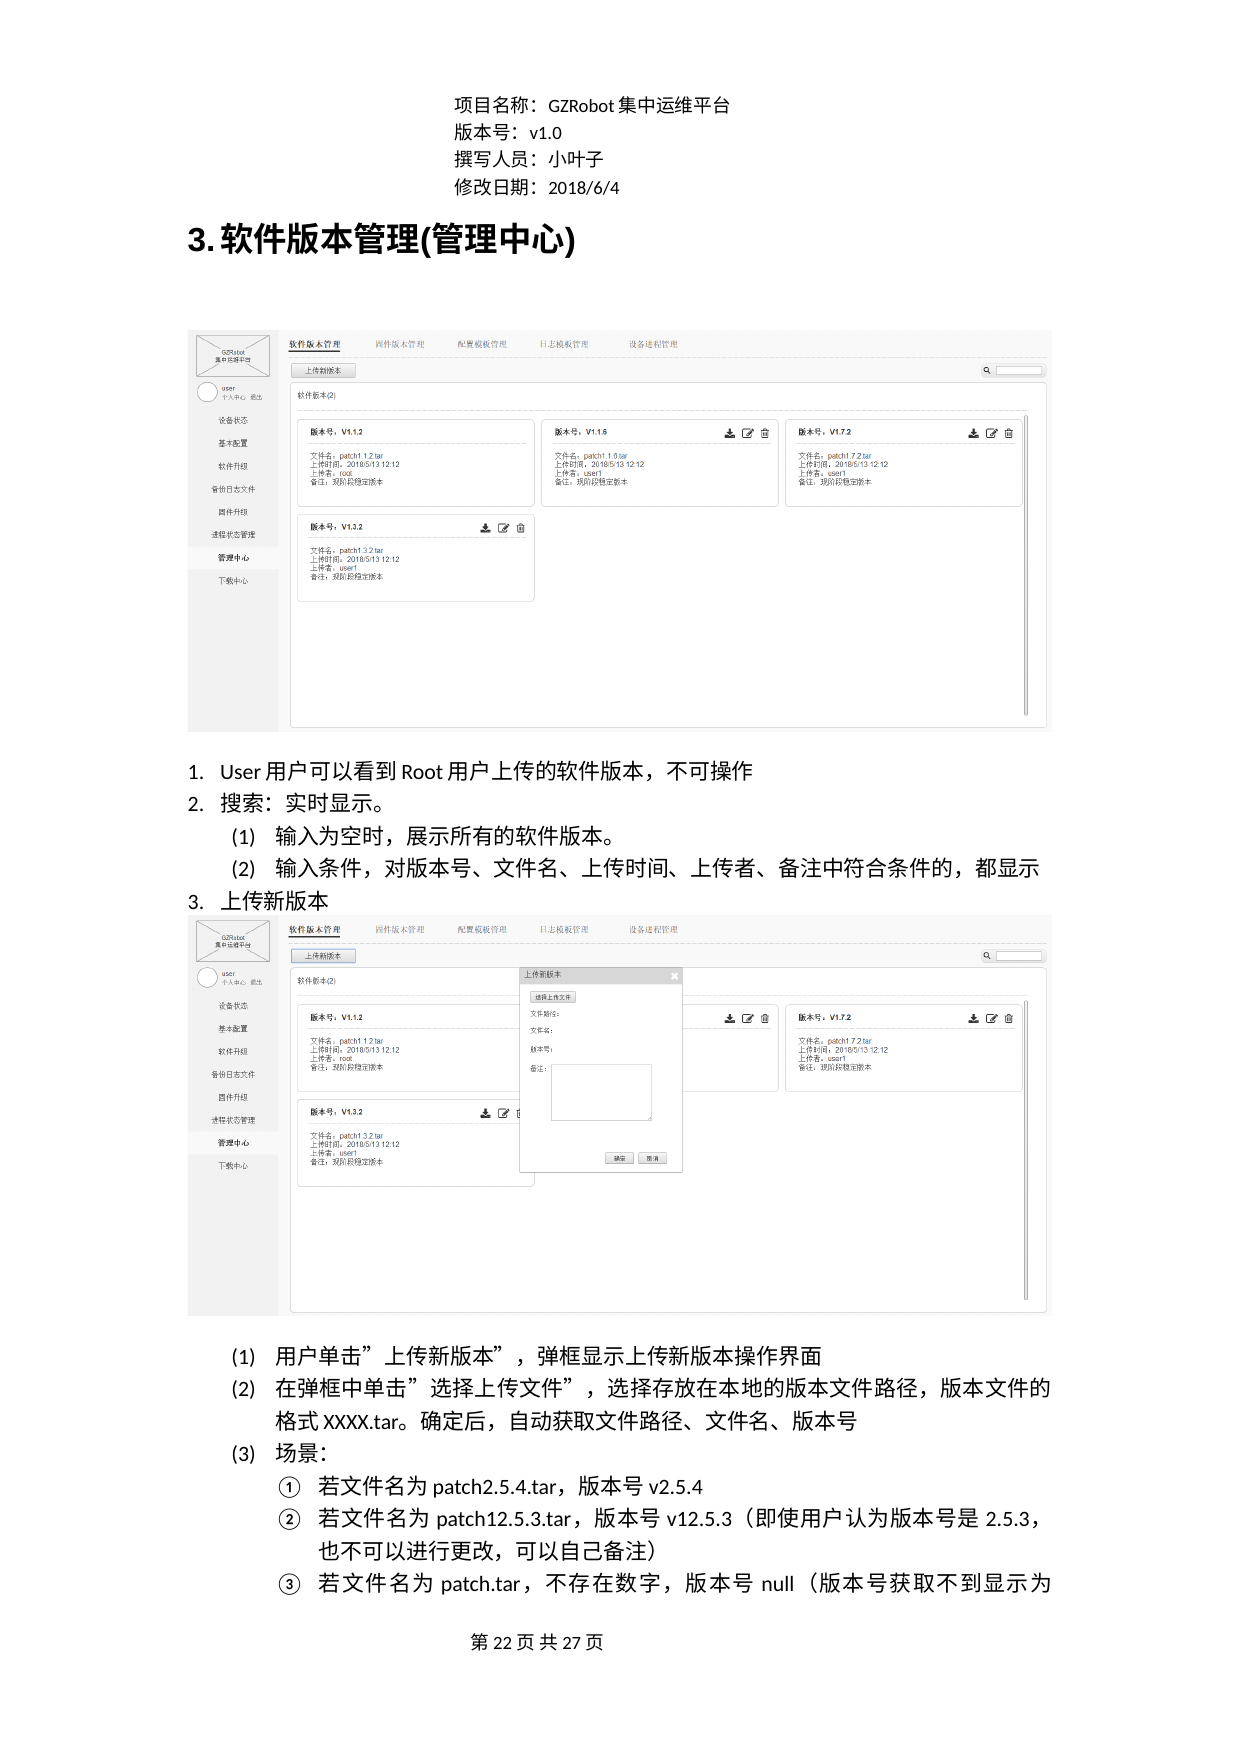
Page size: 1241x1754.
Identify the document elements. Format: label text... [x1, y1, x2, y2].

list 上传新版本 [187, 883, 1053, 916]
list 在弹框中单击”选择上传文件”，选择存放在本地的版本文件路径，版本文件的格式XXXX.tar。确定后，自动获取文件路径、文件名、版本号 [231, 1371, 1053, 1436]
list 若文件名为patch12.5.3.tar，版本号v12.5.3（即使用户认为版本号是2.5.3，也不可以进行更改，可以自己备注） [275, 1501, 1053, 1566]
subtitle 软件版本管理(管理中心) [187, 204, 1053, 269]
picture [187, 915, 1052, 1316]
list 场景： [231, 1436, 1053, 1468]
picture [187, 330, 1052, 732]
list 若文件名为patch2.5.4.tar，版本号v2.5.4 [275, 1468, 1053, 1501]
list 搜索：实时显示。 [187, 786, 1053, 818]
list 用户单击”上传新版本”，弹框显示上传新版本操作界面 [231, 1338, 1053, 1371]
list 输入条件，对版本号、文件名、上传时间、上传者、备注中符合条件的，都显示 [231, 851, 1053, 883]
list User用户可以看到Root用户上传的软件版本，不可操作 [187, 753, 1053, 786]
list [275, 1566, 1053, 1598]
list 输入为空时，展示所有的软件版本。 [231, 818, 1053, 851]
